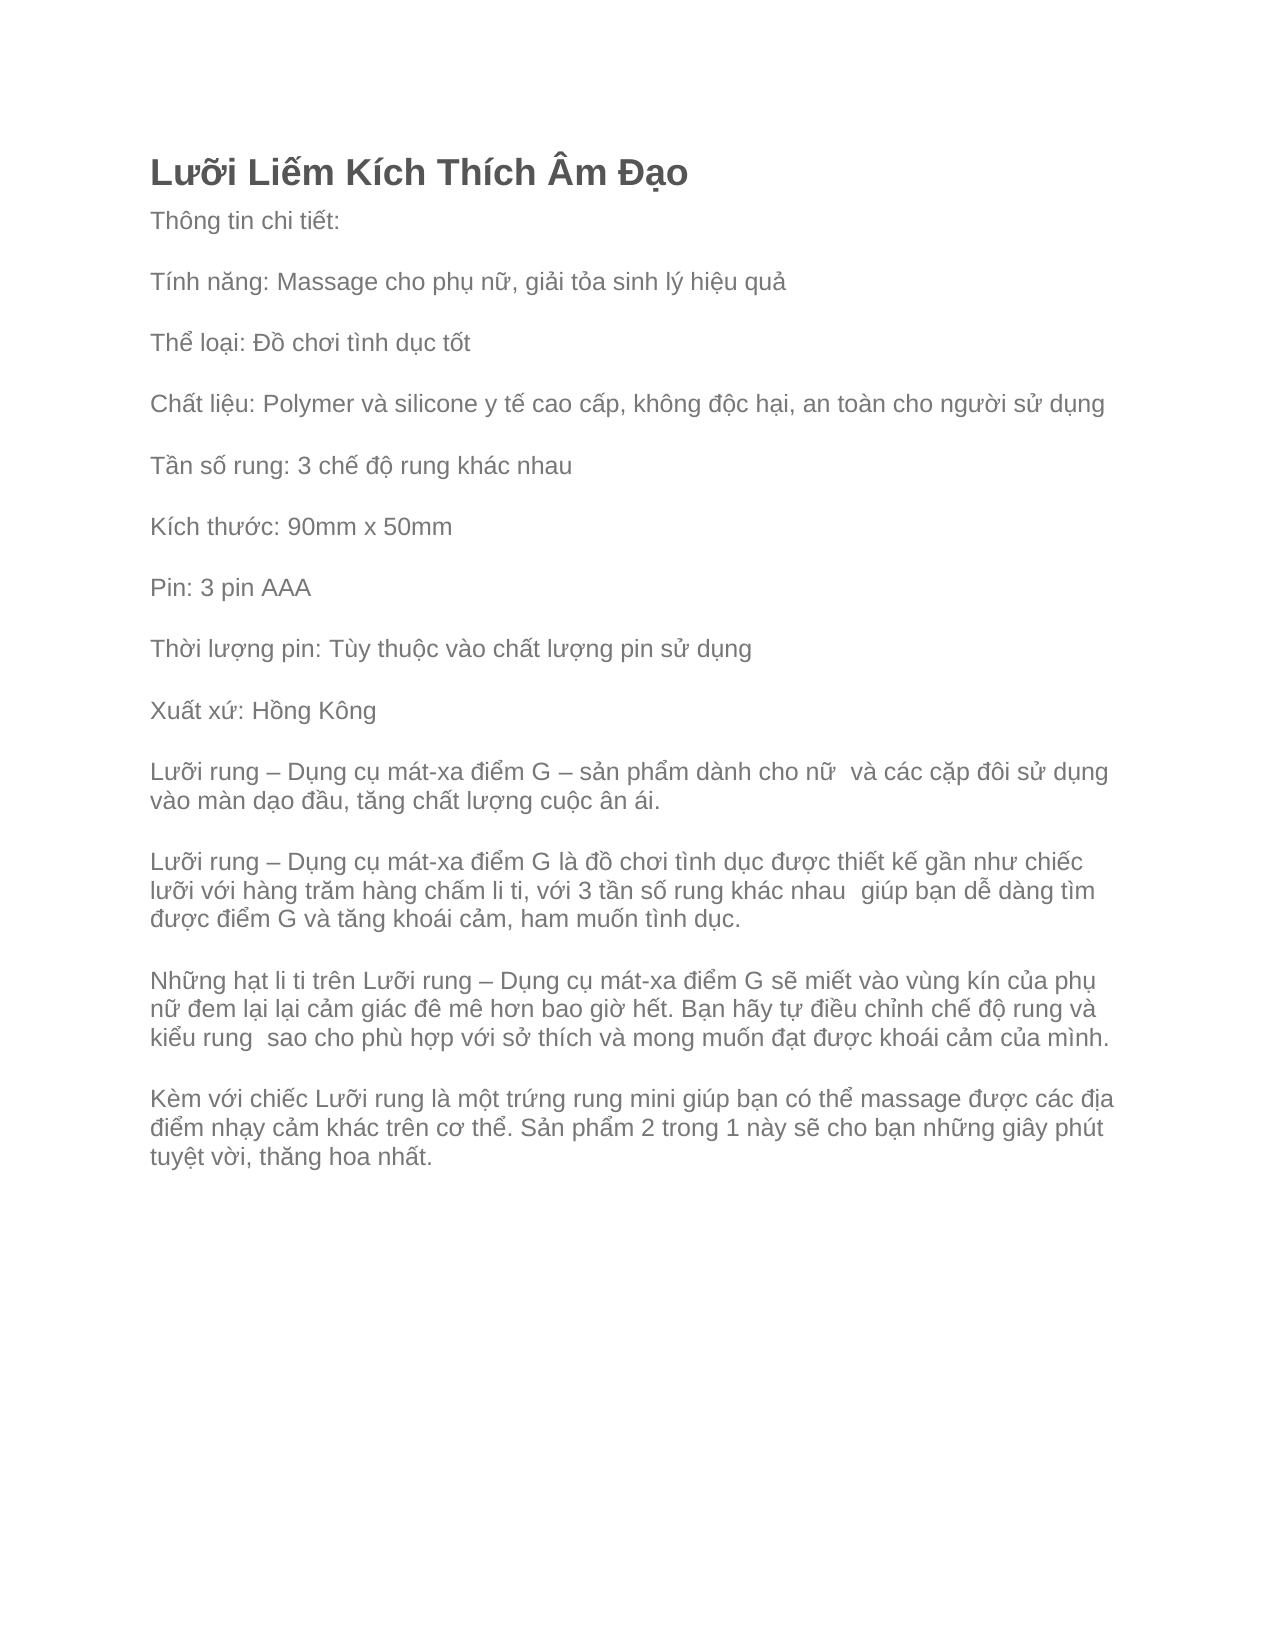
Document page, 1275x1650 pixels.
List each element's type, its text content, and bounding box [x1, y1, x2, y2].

text Những hạt li ti trên Lưỡi rung – Dụng cụ mát-xa điểm G sẽ miết vào vùng kín của phụ nữ đem lại lại cảm giác đê mê hơn bao giờ hết. Bạn hãy tự điều chỉnh chế độ rung và kiểu rung sao cho phù hợp với sở thích và mong muốn đạt được khoái cảm của mình. [150, 966, 1125, 1052]
text Thông tin chi tiết: [150, 206, 1125, 234]
text Tính năng: Massage cho phụ nữ, giải tỏa sinh lý hiệu quả [150, 267, 1125, 296]
text Thể loại: Đồ chơi tình dục tốt [150, 328, 1125, 357]
text Thời lượng pin: Tùy thuộc vào chất lượng pin sử dụng [150, 634, 1125, 663]
text Lưỡi rung – Dụng cụ mát-xa điểm G – sản phẩm dành cho nữ và các cặp đôi sử dụng vào màn dạo đầu, tăng chất lượng cuộc ân ái. [150, 757, 1125, 814]
text Kích thước: 90mm x 50mm [150, 512, 1125, 541]
text Kèm với chiếc Lưỡi rung là một trứng rung mini giúp bạn có thể massage được các địa điểm nhạy cảm khác trên cơ thể. Sản phẩm 2 trong 1 này sẽ cho bạn những giây phút tuyệt vời, thăng hoa nhất. [150, 1084, 1125, 1171]
text Chất liệu: Polymer và silicone y tế cao cấp, không độc hại, an toàn cho người sử dụng [150, 389, 1125, 418]
text Lưỡi Liếm Kích Thích Âm Đạo [150, 150, 1125, 193]
text Pin: 3 pin AAA [150, 573, 1125, 602]
text Lưỡi rung – Dụng cụ mát-xa điểm G là đồ chơi tình dục được thiết kế gần như chiếc lưỡi với hàng trăm hàng chấm li ti, với 3 tần số rung khác nhau giúp bạn dễ dàng tìm được điểm G và tăng khoái cảm, ham muốn tình dục. [150, 847, 1125, 933]
text Xuất xứ: Hồng Kông [150, 696, 1125, 724]
text Tần số rung: 3 chế độ rung khác nhau [150, 451, 1125, 479]
